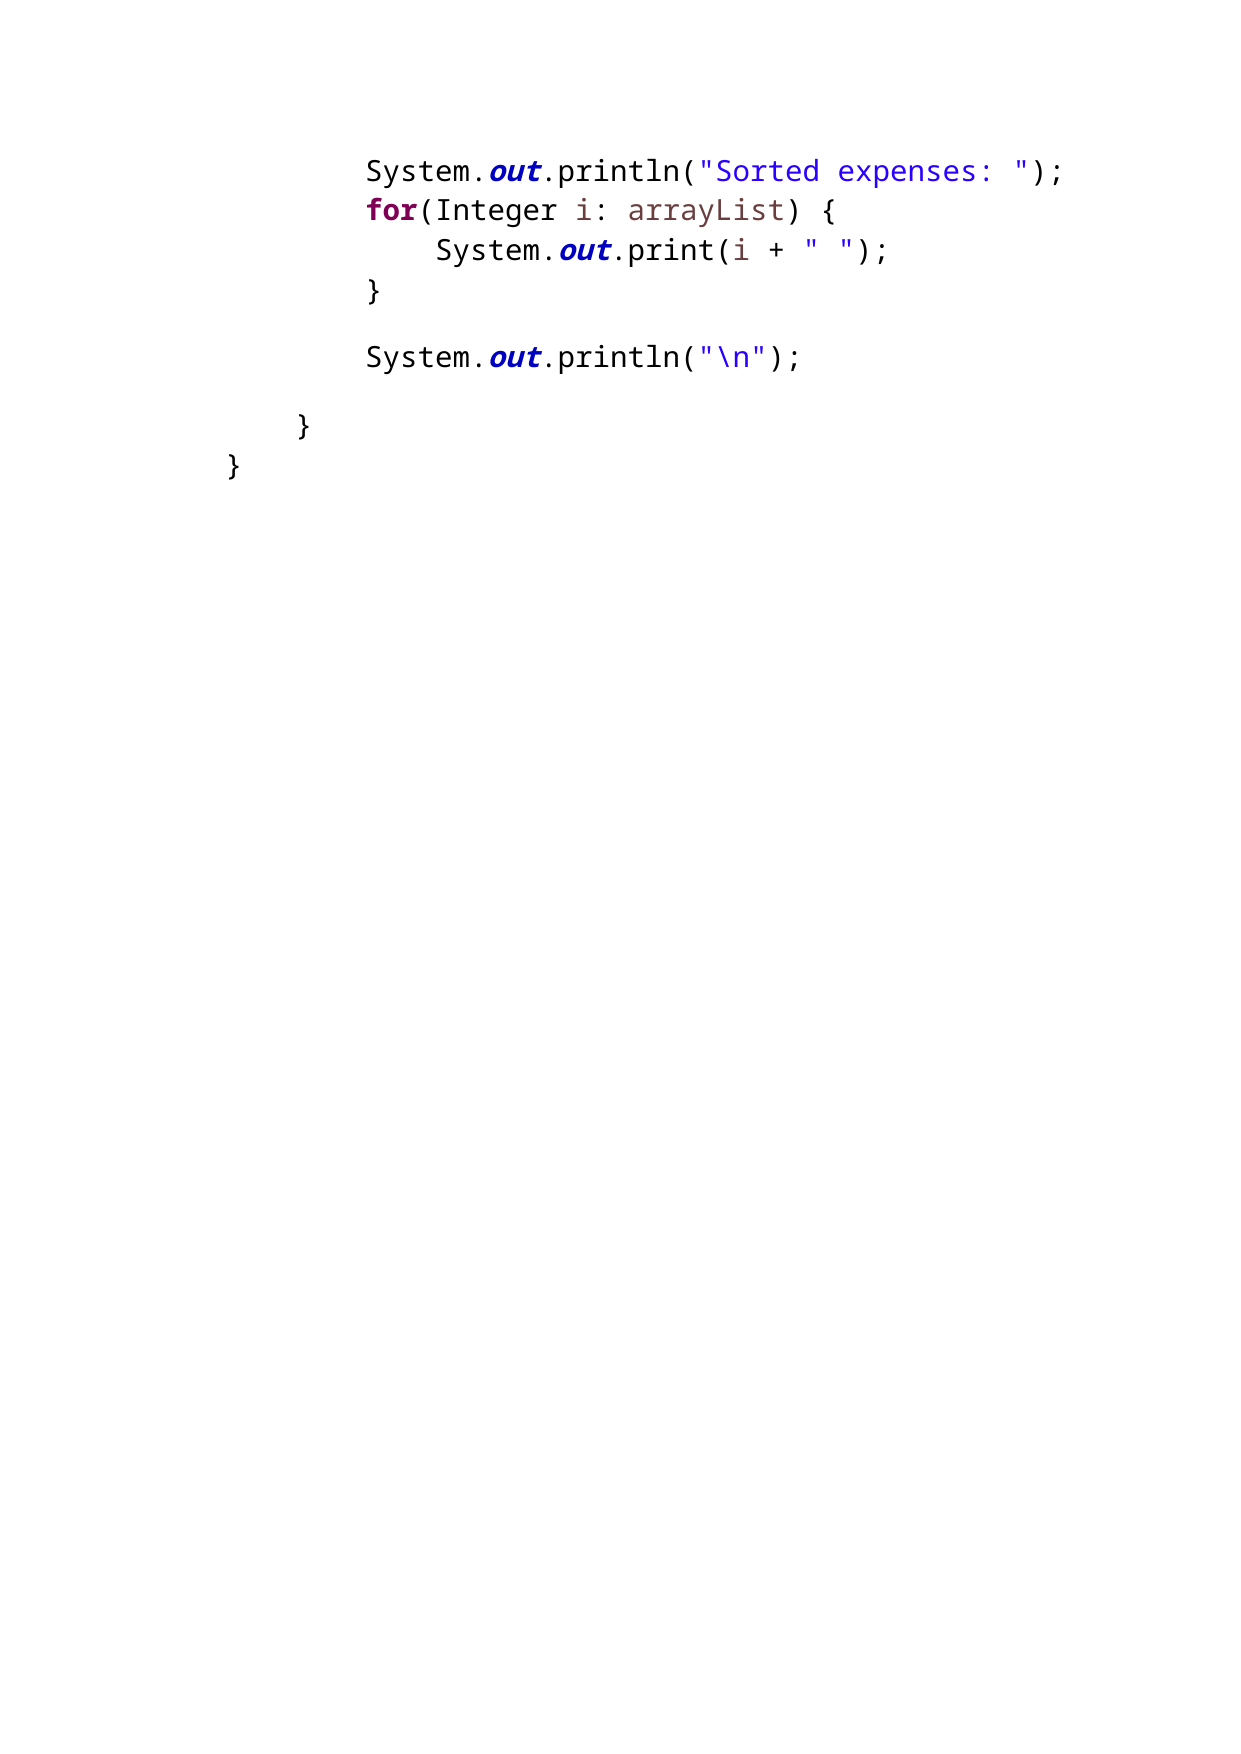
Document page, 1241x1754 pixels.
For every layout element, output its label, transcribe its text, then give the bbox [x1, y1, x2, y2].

text } [150, 269, 1090, 309]
text for(Integer i: arrayList) { [150, 190, 1090, 229]
text System.out.println("Sorted expenses: "); [150, 150, 1090, 190]
text } [150, 444, 1090, 484]
text } [150, 404, 1090, 444]
text System.out.print(i + " "); [150, 229, 1090, 269]
text System.out.println("\n"); [150, 337, 1090, 376]
